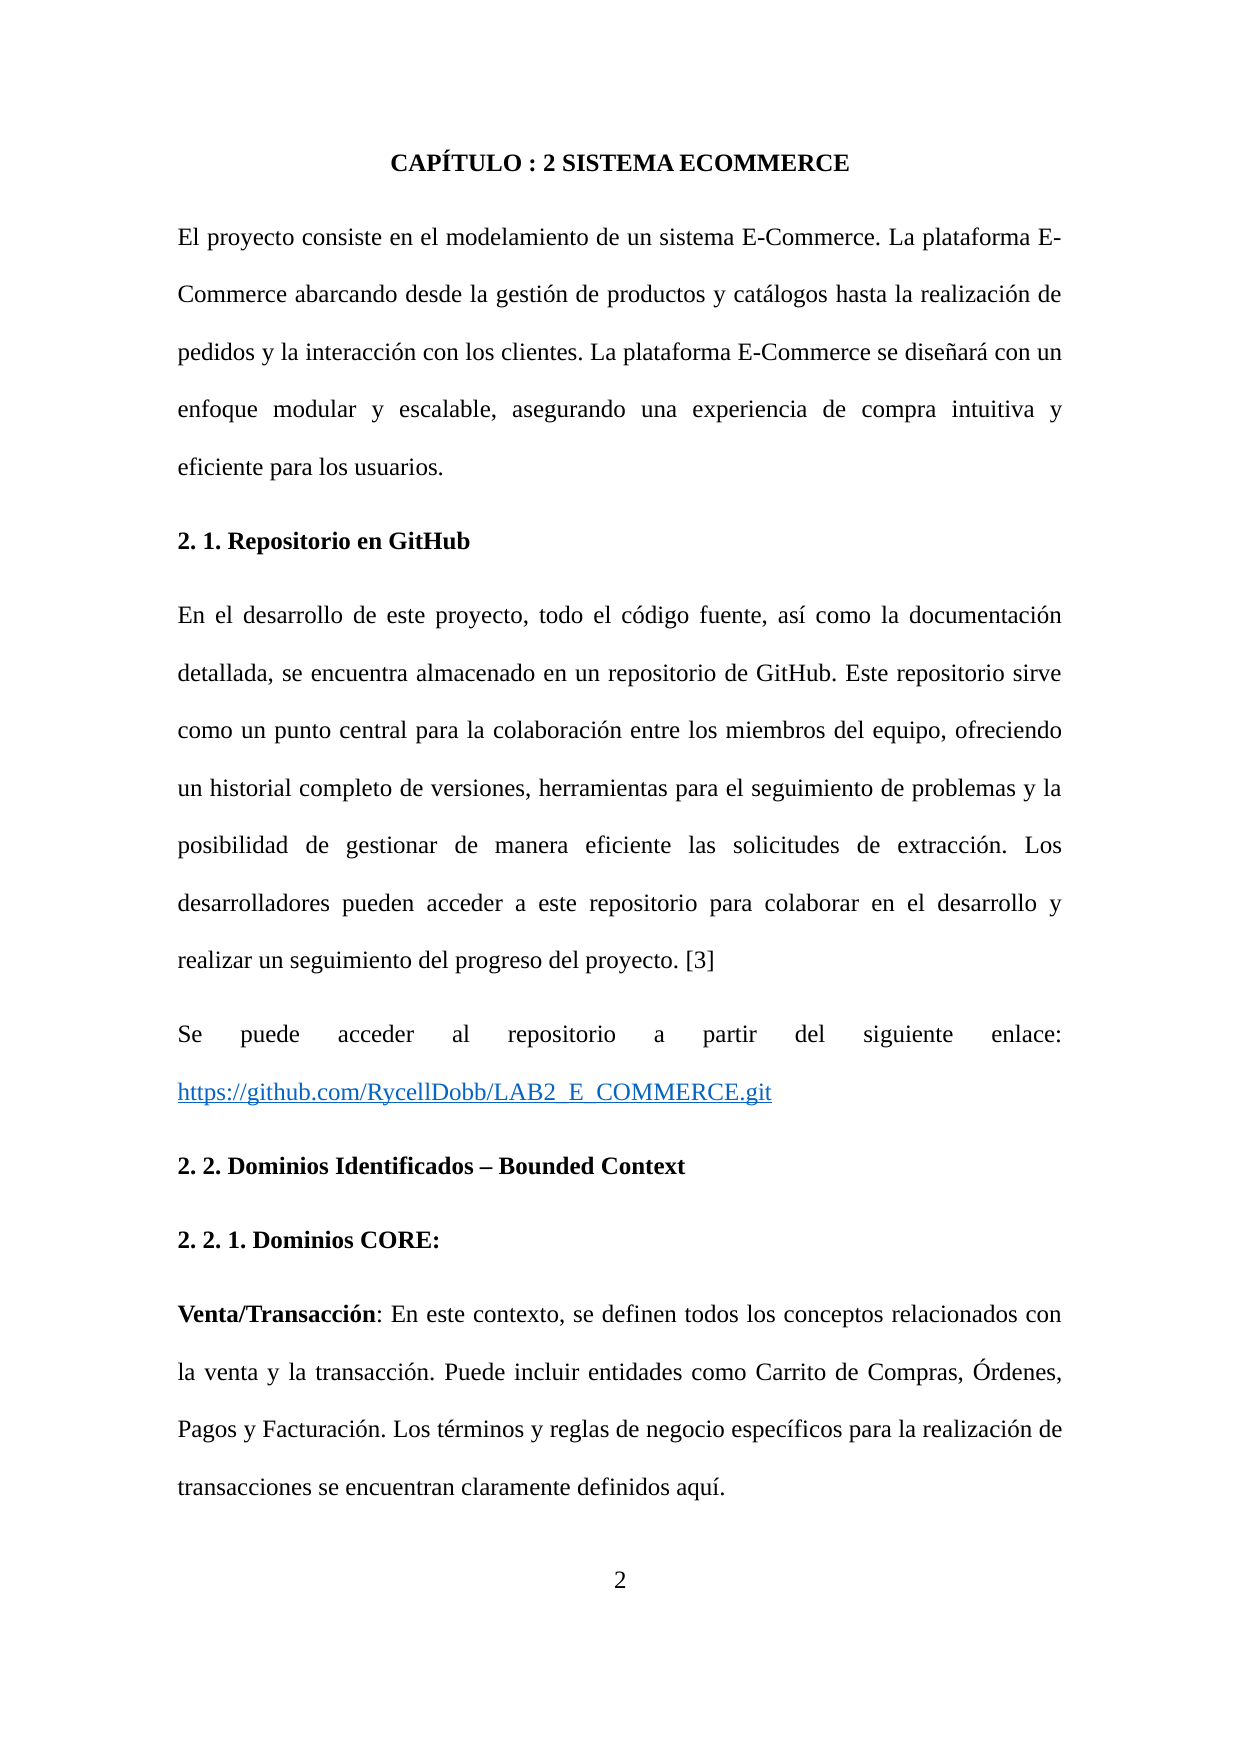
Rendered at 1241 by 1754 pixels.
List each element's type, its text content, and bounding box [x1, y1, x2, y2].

subtitle Dominios CORE: [177, 1225, 1063, 1254]
subtitle Repositorio en GitHub [177, 526, 1063, 555]
text Se puede acceder al repositorio a partir del siguiente enlace: https://github.com/RycellDobb/LAB2_E_COMMERCE.git [177, 1019, 1063, 1106]
text Venta/Transacción: En este contexto, se definen todos los conceptos relacionados con la venta y la transacción. Puede incluir entidades como Carrito de Compras, Órdenes, Pagos y Facturación. Los términos y reglas de negocio específicos para la realización de transacciones se encuentran claramente definidos aquí. [177, 1299, 1063, 1501]
text En el desarrollo de este proyecto, todo el código fuente, así como la documentación detallada, se encuentra almacenado en un repositorio de GitHub. Este repositorio sirve como un punto central para la colaboración entre los miembros del equipo, ofreciendo un historial completo de versiones, herramientas para el seguimiento de problemas y la posibilidad de gestionar de manera eficiente las solicitudes de extracción. Los desarrolladores pueden acceder a este repositorio para colaborar en el desarrollo y realizar un seguimiento del progreso del proyecto. [177, 600, 1063, 974]
subtitle SISTEMA ECOMMERCE [177, 148, 1063, 176]
subtitle Dominios Identificados – Bounded Context [177, 1151, 1063, 1180]
text El proyecto consiste en el modelamiento de un sistema E-Commerce. La plataforma E-Commerce abarcando desde la gestión de productos y catálogos hasta la realización de pedidos y la interacción con los clientes. La plataforma E-Commerce se diseñará con un enfoque modular y escalable, asegurando una experiencia de compra intuitiva y eficiente para los usuarios. [177, 222, 1063, 481]
